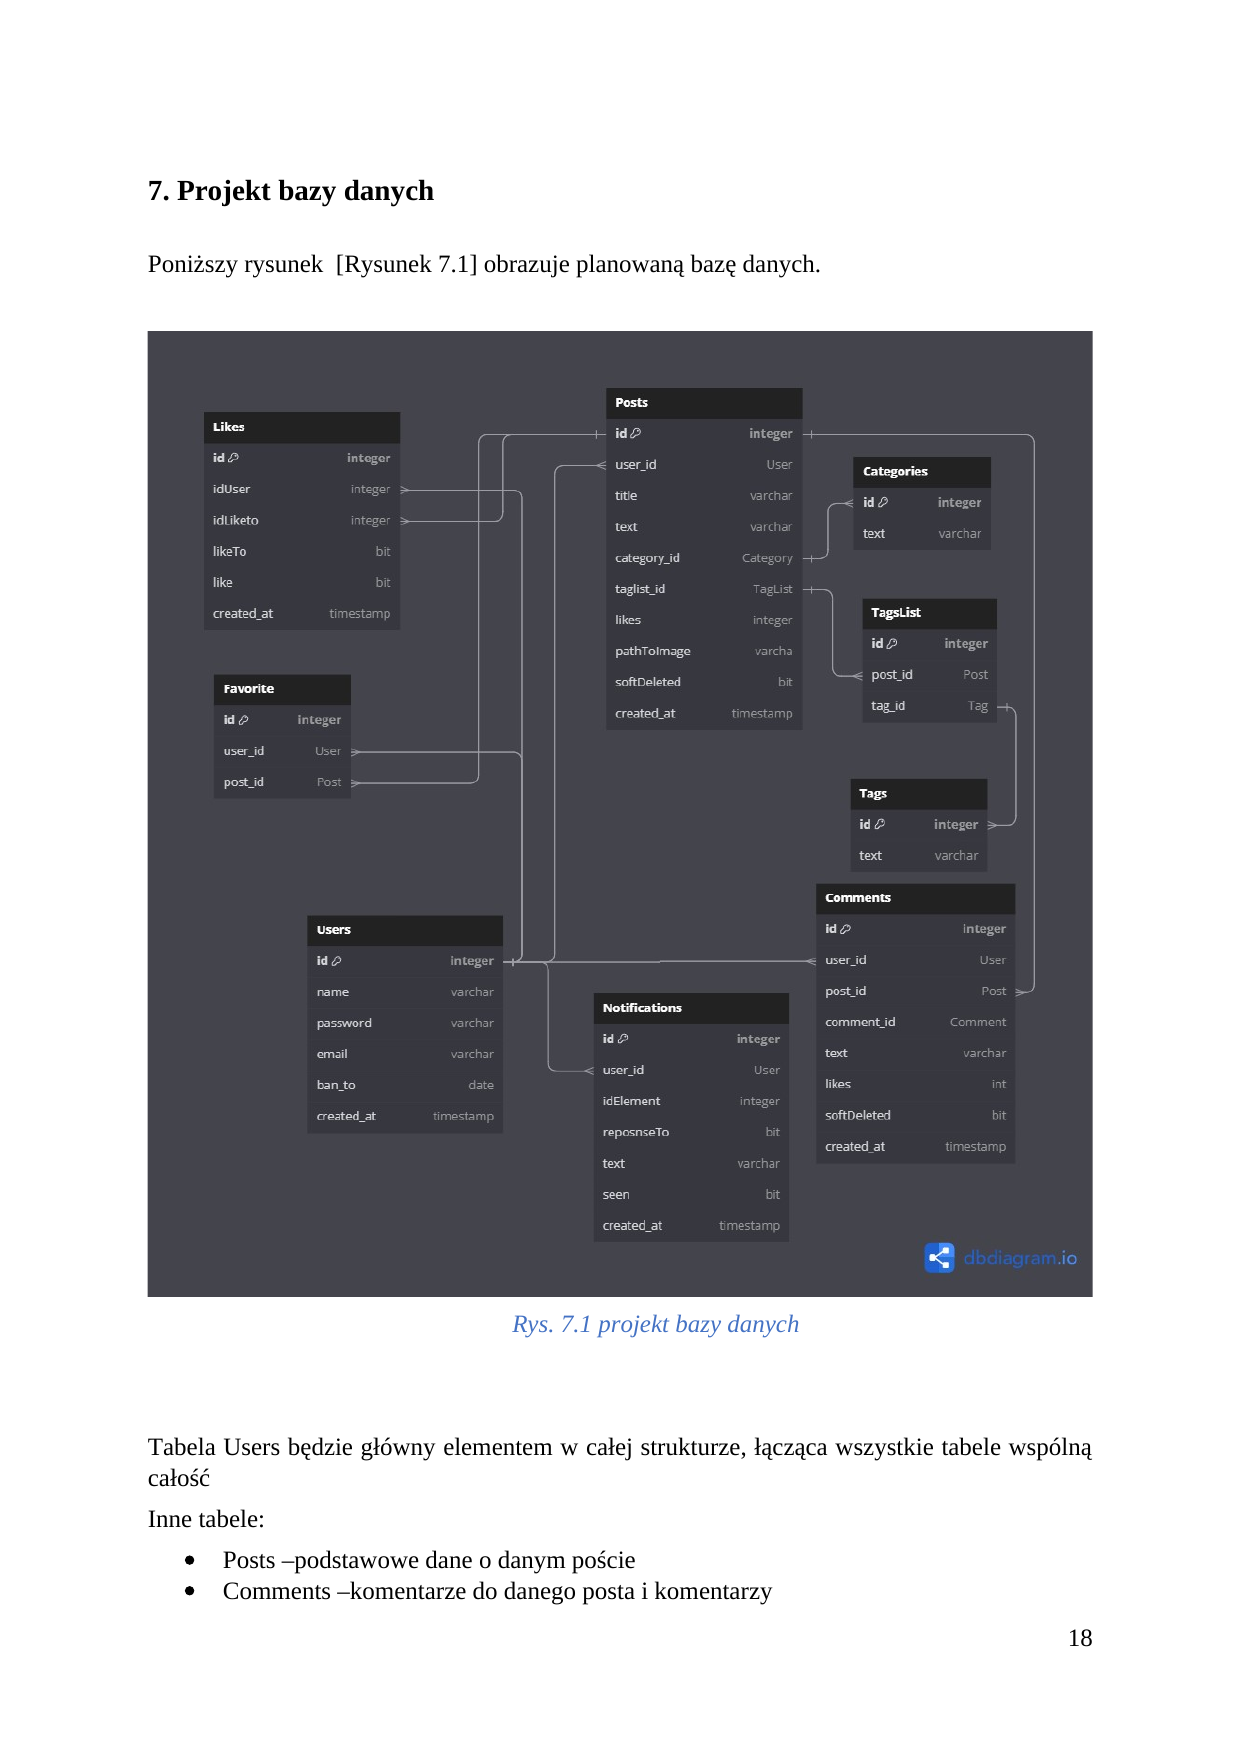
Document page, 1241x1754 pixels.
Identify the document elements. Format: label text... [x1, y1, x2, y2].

list Posts –podstawowe dane o danym poście [185, 1546, 1093, 1574]
text Poniższy rysunek [Rysunek 7.1] obrazuje planowaną bazę danych. [148, 249, 1093, 278]
text Rys. 7.1 projekt bazy danych [148, 1309, 1093, 1338]
picture [147, 331, 1093, 1297]
list Comments –komentarze do danego posta i komentarzy [185, 1576, 1093, 1605]
subtitle 7. Projekt bazy danych [148, 173, 1093, 206]
text Tabela Users będzie główny elementem w całej strukturze, łącząca wszystkie tabele wspólną całość [148, 1432, 1093, 1492]
text Inne tabele: [148, 1504, 1093, 1533]
